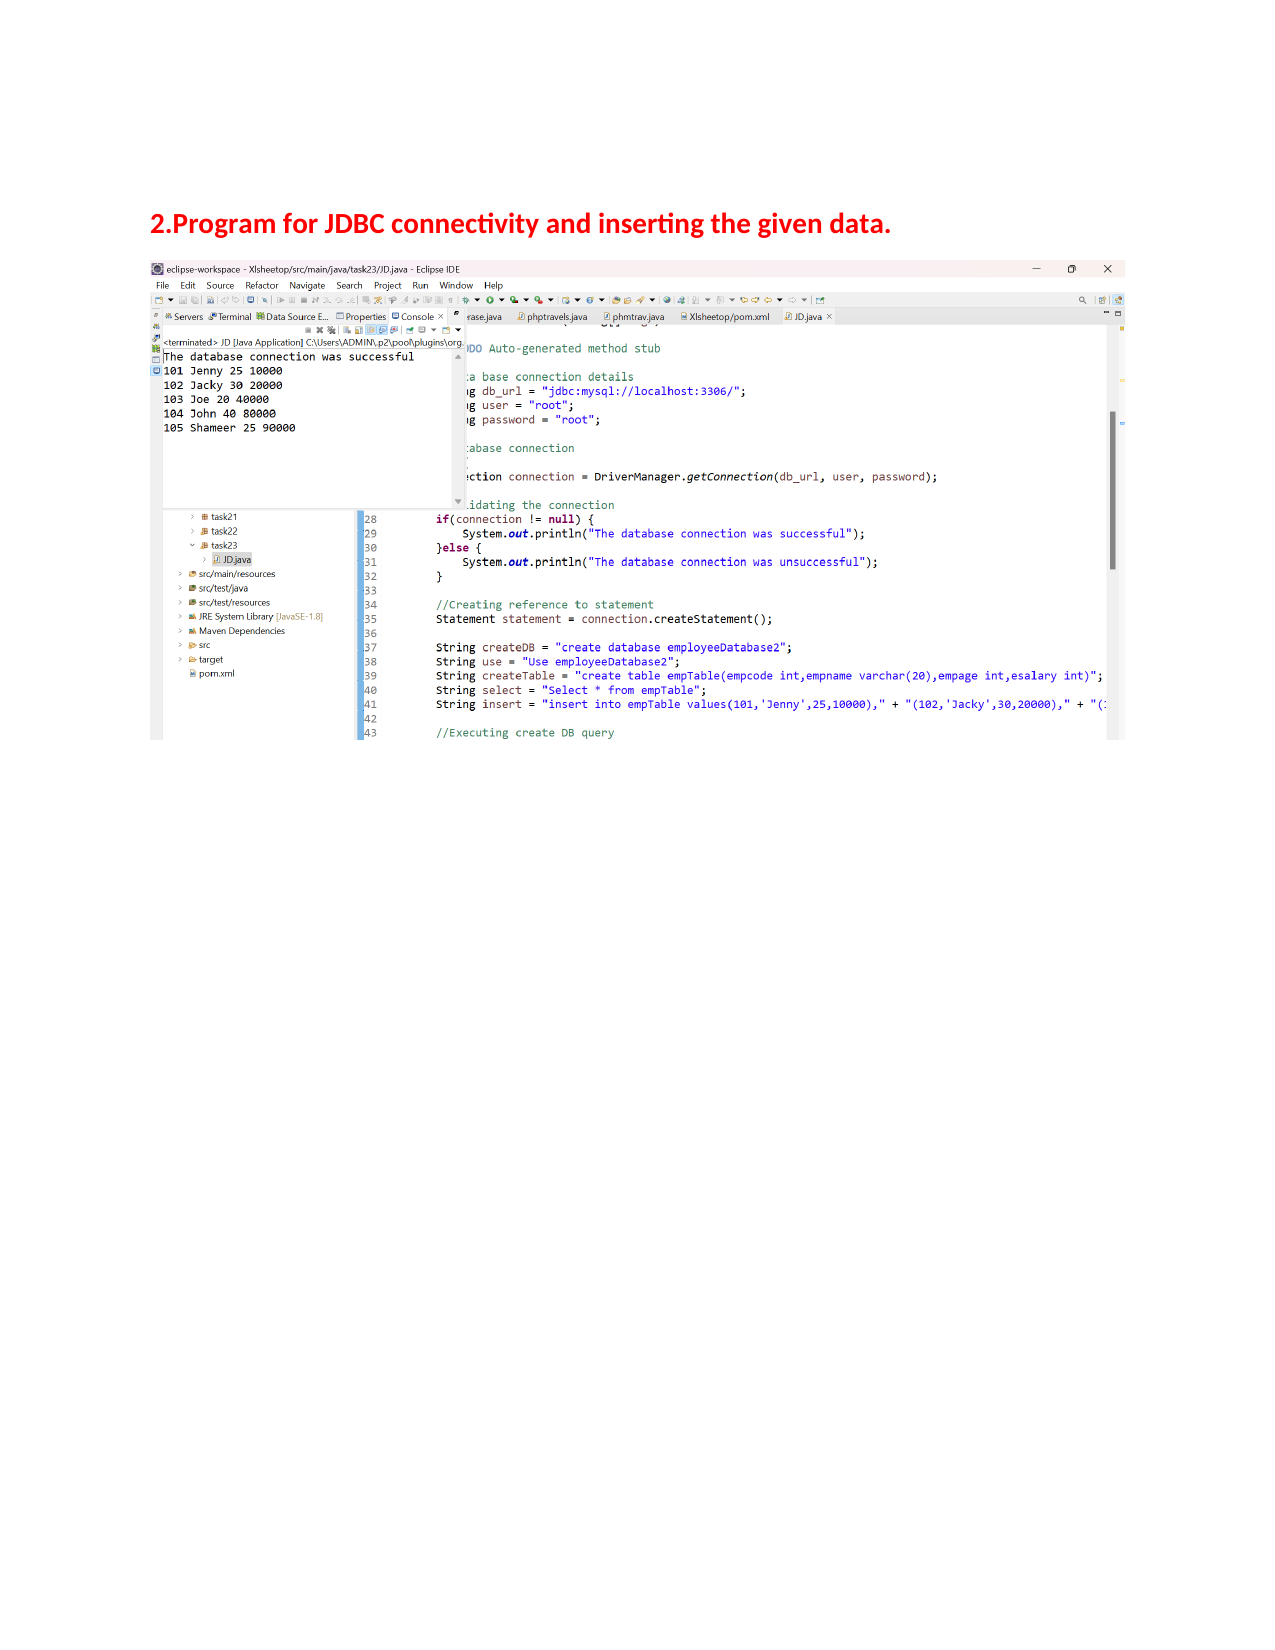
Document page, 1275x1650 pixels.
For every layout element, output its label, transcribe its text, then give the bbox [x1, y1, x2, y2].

picture [150, 260, 1125, 740]
text 2.Program for JDBC connectivity and inserting the given data. [150, 205, 1125, 241]
